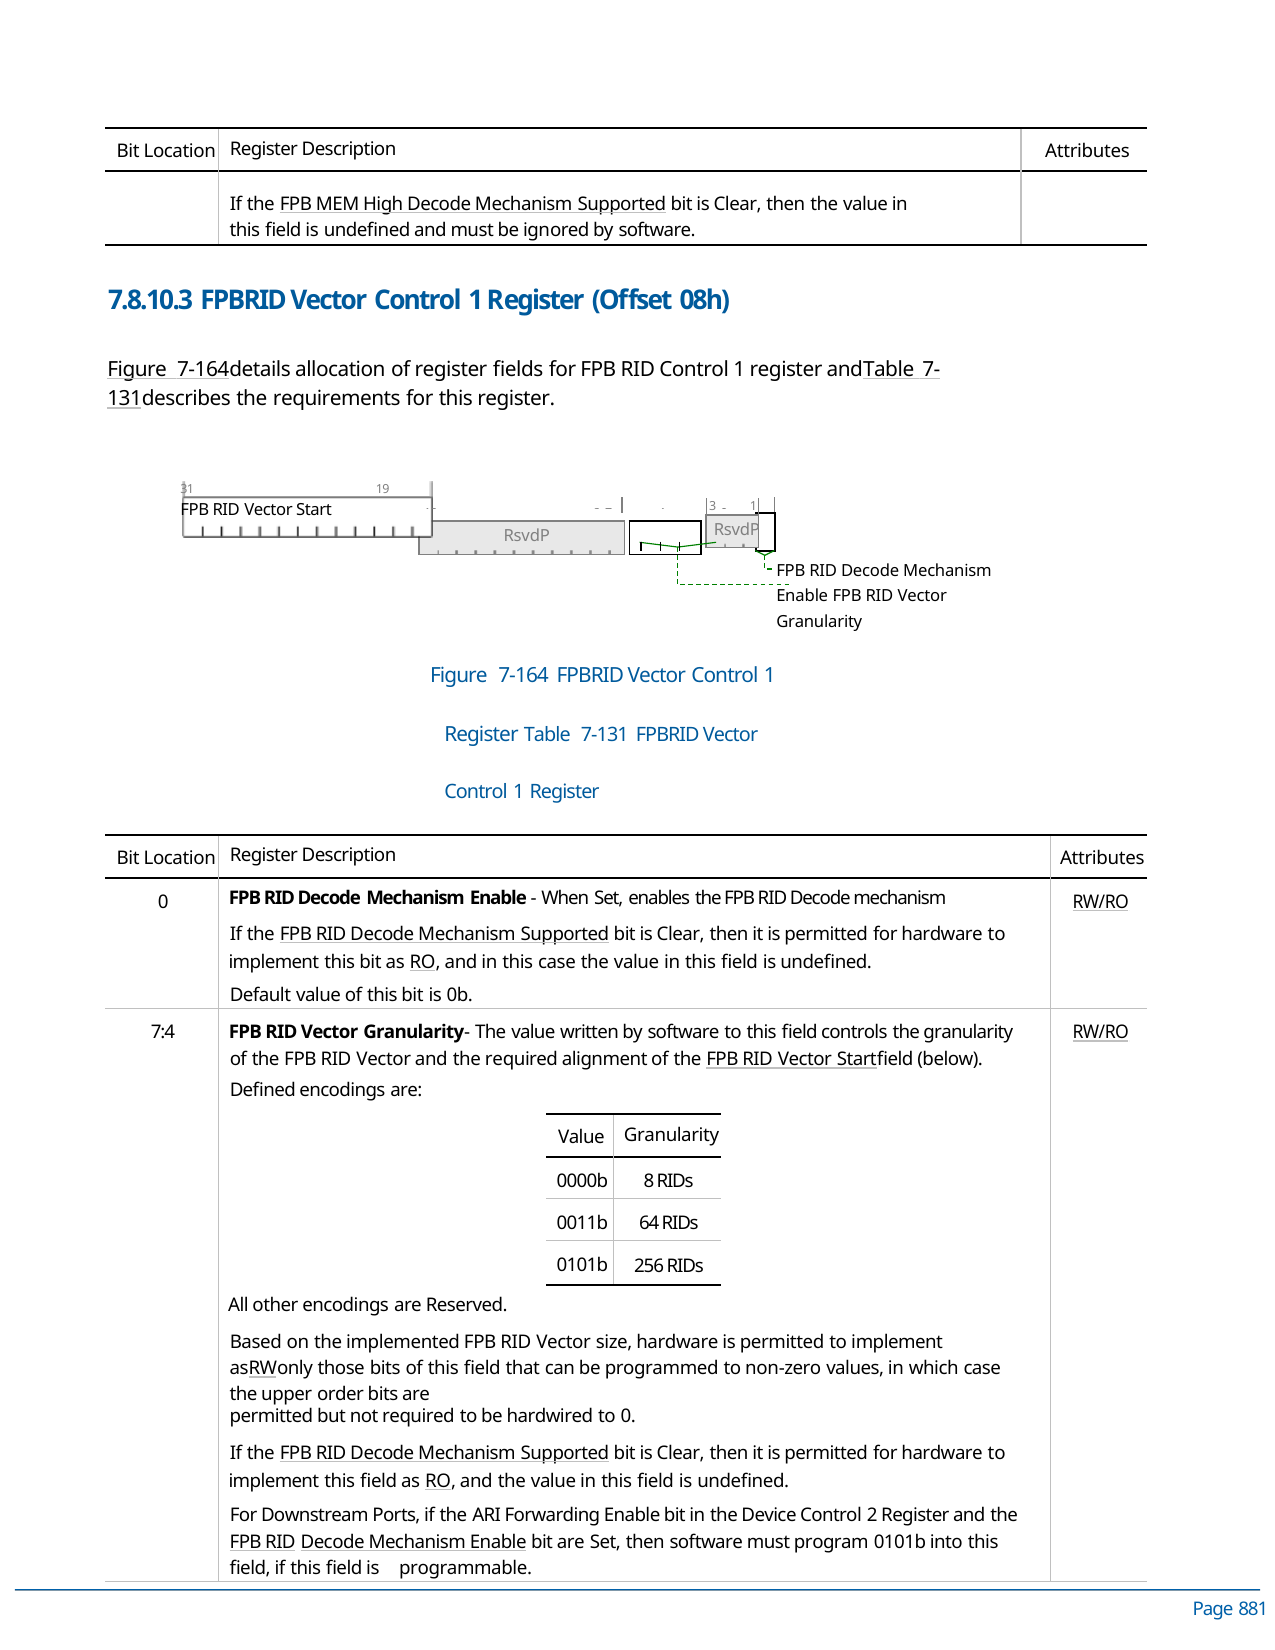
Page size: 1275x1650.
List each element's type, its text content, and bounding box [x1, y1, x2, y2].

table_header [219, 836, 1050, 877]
text Figure 7-164details allocation of register fields for FPB RID Control 1 register andTable 7-131describes the requirements for this register. [107, 354, 1032, 412]
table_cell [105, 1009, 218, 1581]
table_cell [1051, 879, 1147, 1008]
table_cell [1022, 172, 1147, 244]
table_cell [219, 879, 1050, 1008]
picture [14, 1589, 1261, 1593]
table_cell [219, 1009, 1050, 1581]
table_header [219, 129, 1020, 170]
picture [182, 481, 433, 538]
text FPB RID Decode Mechanism Enable FPB RID Vector Granularity [776, 558, 1032, 632]
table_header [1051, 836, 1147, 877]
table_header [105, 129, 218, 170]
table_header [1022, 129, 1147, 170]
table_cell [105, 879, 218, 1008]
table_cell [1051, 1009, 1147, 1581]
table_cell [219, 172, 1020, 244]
picture [437, 550, 611, 554]
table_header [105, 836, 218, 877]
text 7.8.10.3 FPBRID Vector Control 1 Register (Offset 08h) [108, 285, 1273, 321]
text Figure 7-164 FPBRID Vector Control 1 Register Table 7-131 FPBRID Vector Control 1 Register [430, 660, 824, 804]
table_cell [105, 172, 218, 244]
picture [724, 543, 745, 547]
